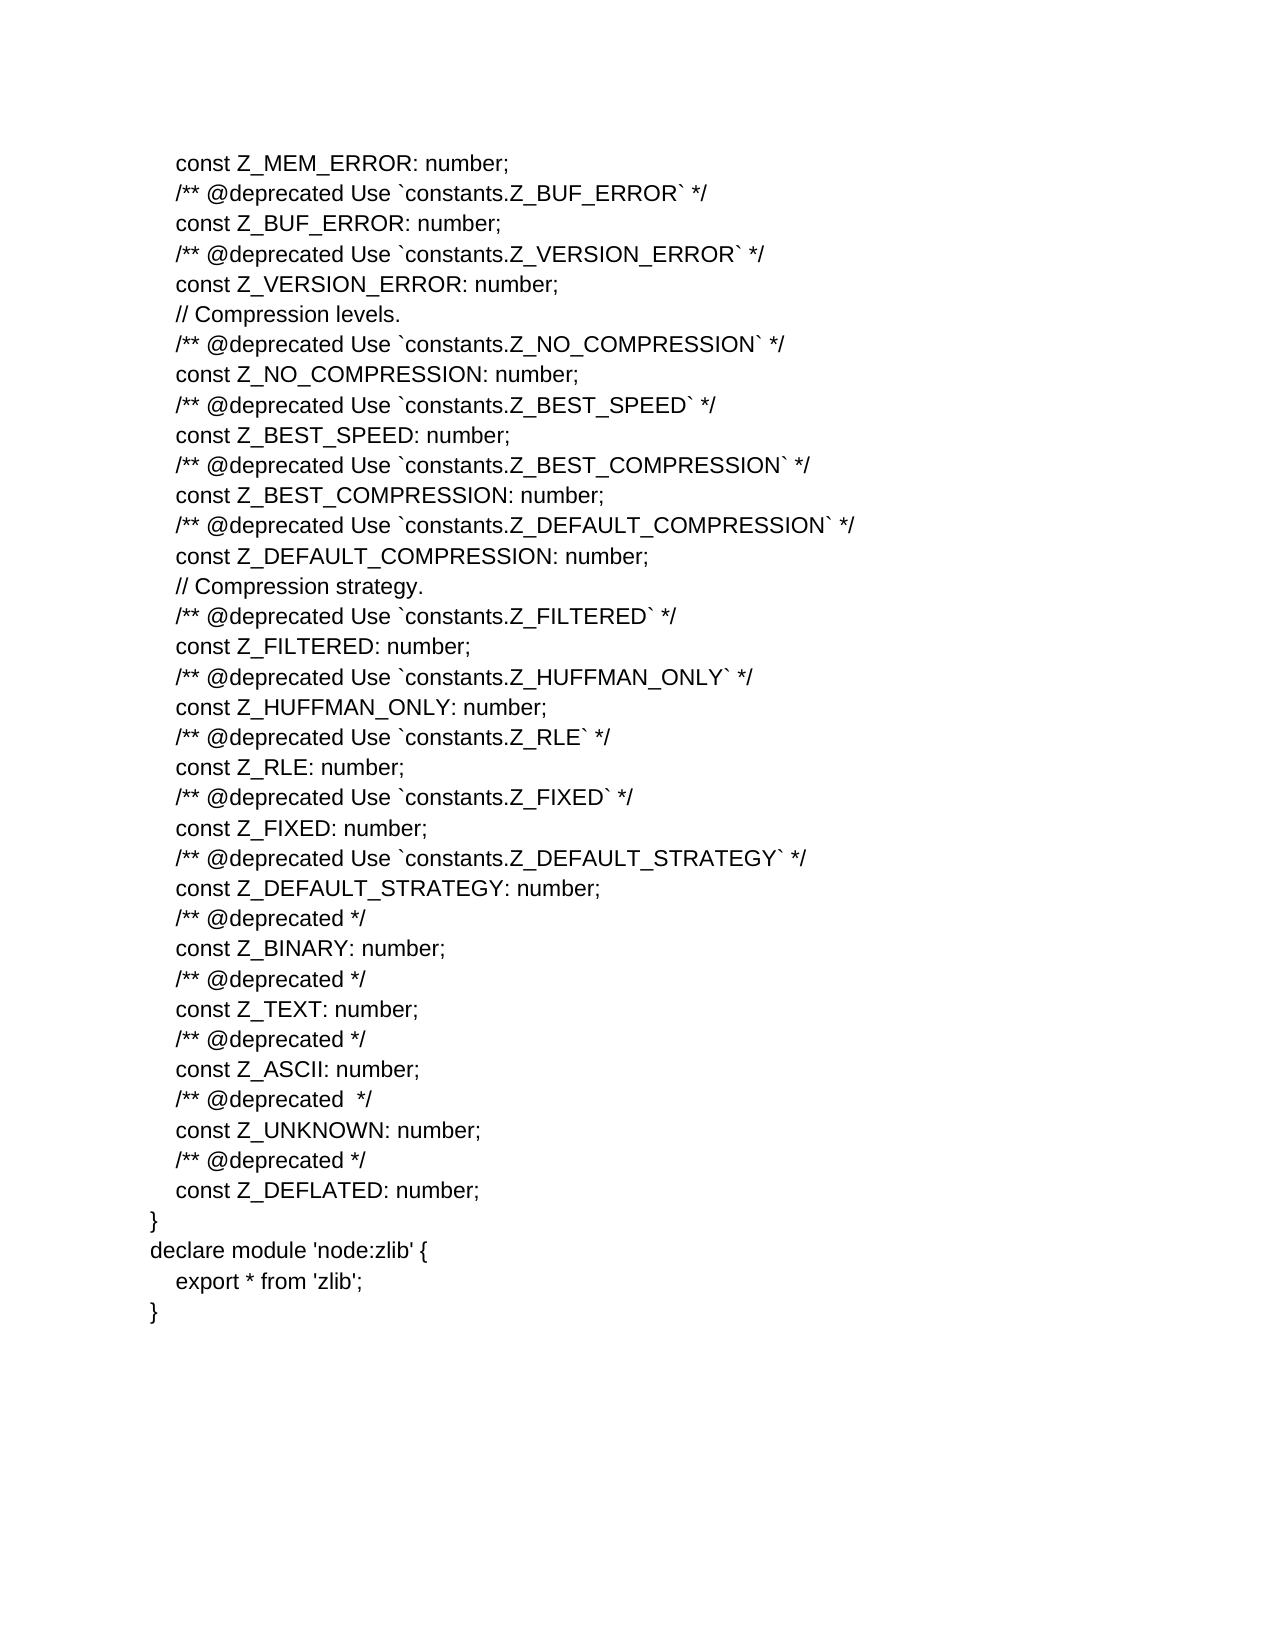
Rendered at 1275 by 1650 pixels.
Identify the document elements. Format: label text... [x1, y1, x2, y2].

text /** @deprecated Use `constants.Z_HUFFMAN_ONLY` */ [150, 663, 1125, 690]
text /** @deprecated Use `constants.Z_NO_COMPRESSION` */ [150, 331, 1125, 358]
text // Compression strategy. [150, 573, 1125, 599]
text export * from 'zlib'; [150, 1268, 1125, 1294]
text /** @deprecated */ [150, 966, 1125, 992]
text /** @deprecated */ [150, 1147, 1125, 1173]
text const Z_NO_COMPRESSION: number; [150, 361, 1125, 388]
text /** @deprecated */ [150, 1086, 1125, 1113]
text const Z_VERSION_ERROR: number; [150, 271, 1125, 297]
text const Z_ASCII: number; [150, 1056, 1125, 1083]
text /** @deprecated */ [150, 1026, 1125, 1052]
text /** @deprecated Use `constants.Z_RLE` */ [150, 724, 1125, 750]
text /** @deprecated */ [150, 905, 1125, 932]
text const Z_BINARY: number; [150, 935, 1125, 962]
text } [150, 1207, 1125, 1234]
text const Z_UNKNOWN: number; [150, 1117, 1125, 1143]
text /** @deprecated Use `constants.Z_BEST_COMPRESSION` */ [150, 452, 1125, 478]
text /** @deprecated Use `constants.Z_BUF_ERROR` */ [150, 180, 1125, 207]
text const Z_BEST_SPEED: number; [150, 422, 1125, 448]
text const Z_FILTERED: number; [150, 633, 1125, 660]
text /** @deprecated Use `constants.Z_BEST_SPEED` */ [150, 392, 1125, 418]
text /** @deprecated Use `constants.Z_VERSION_ERROR` */ [150, 241, 1125, 267]
text /** @deprecated Use `constants.Z_FILTERED` */ [150, 603, 1125, 629]
text const Z_BUF_ERROR: number; [150, 210, 1125, 237]
text const Z_MEM_ERROR: number; [150, 150, 1125, 176]
text declare module 'node:zlib' { [150, 1237, 1125, 1264]
text const Z_DEFAULT_STRATEGY: number; [150, 875, 1125, 901]
text /** @deprecated Use `constants.Z_DEFAULT_COMPRESSION` */ [150, 512, 1125, 539]
text const Z_DEFLATED: number; [150, 1177, 1125, 1203]
text /** @deprecated Use `constants.Z_DEFAULT_STRATEGY` */ [150, 845, 1125, 871]
text const Z_HUFFMAN_ONLY: number; [150, 694, 1125, 720]
text /** @deprecated Use `constants.Z_FIXED` */ [150, 784, 1125, 811]
text const Z_BEST_COMPRESSION: number; [150, 482, 1125, 509]
text // Compression levels. [150, 301, 1125, 327]
text const Z_DEFAULT_COMPRESSION: number; [150, 543, 1125, 569]
text const Z_FIXED: number; [150, 814, 1125, 841]
text const Z_RLE: number; [150, 754, 1125, 781]
text const Z_TEXT: number; [150, 996, 1125, 1022]
text } [150, 1298, 1125, 1324]
